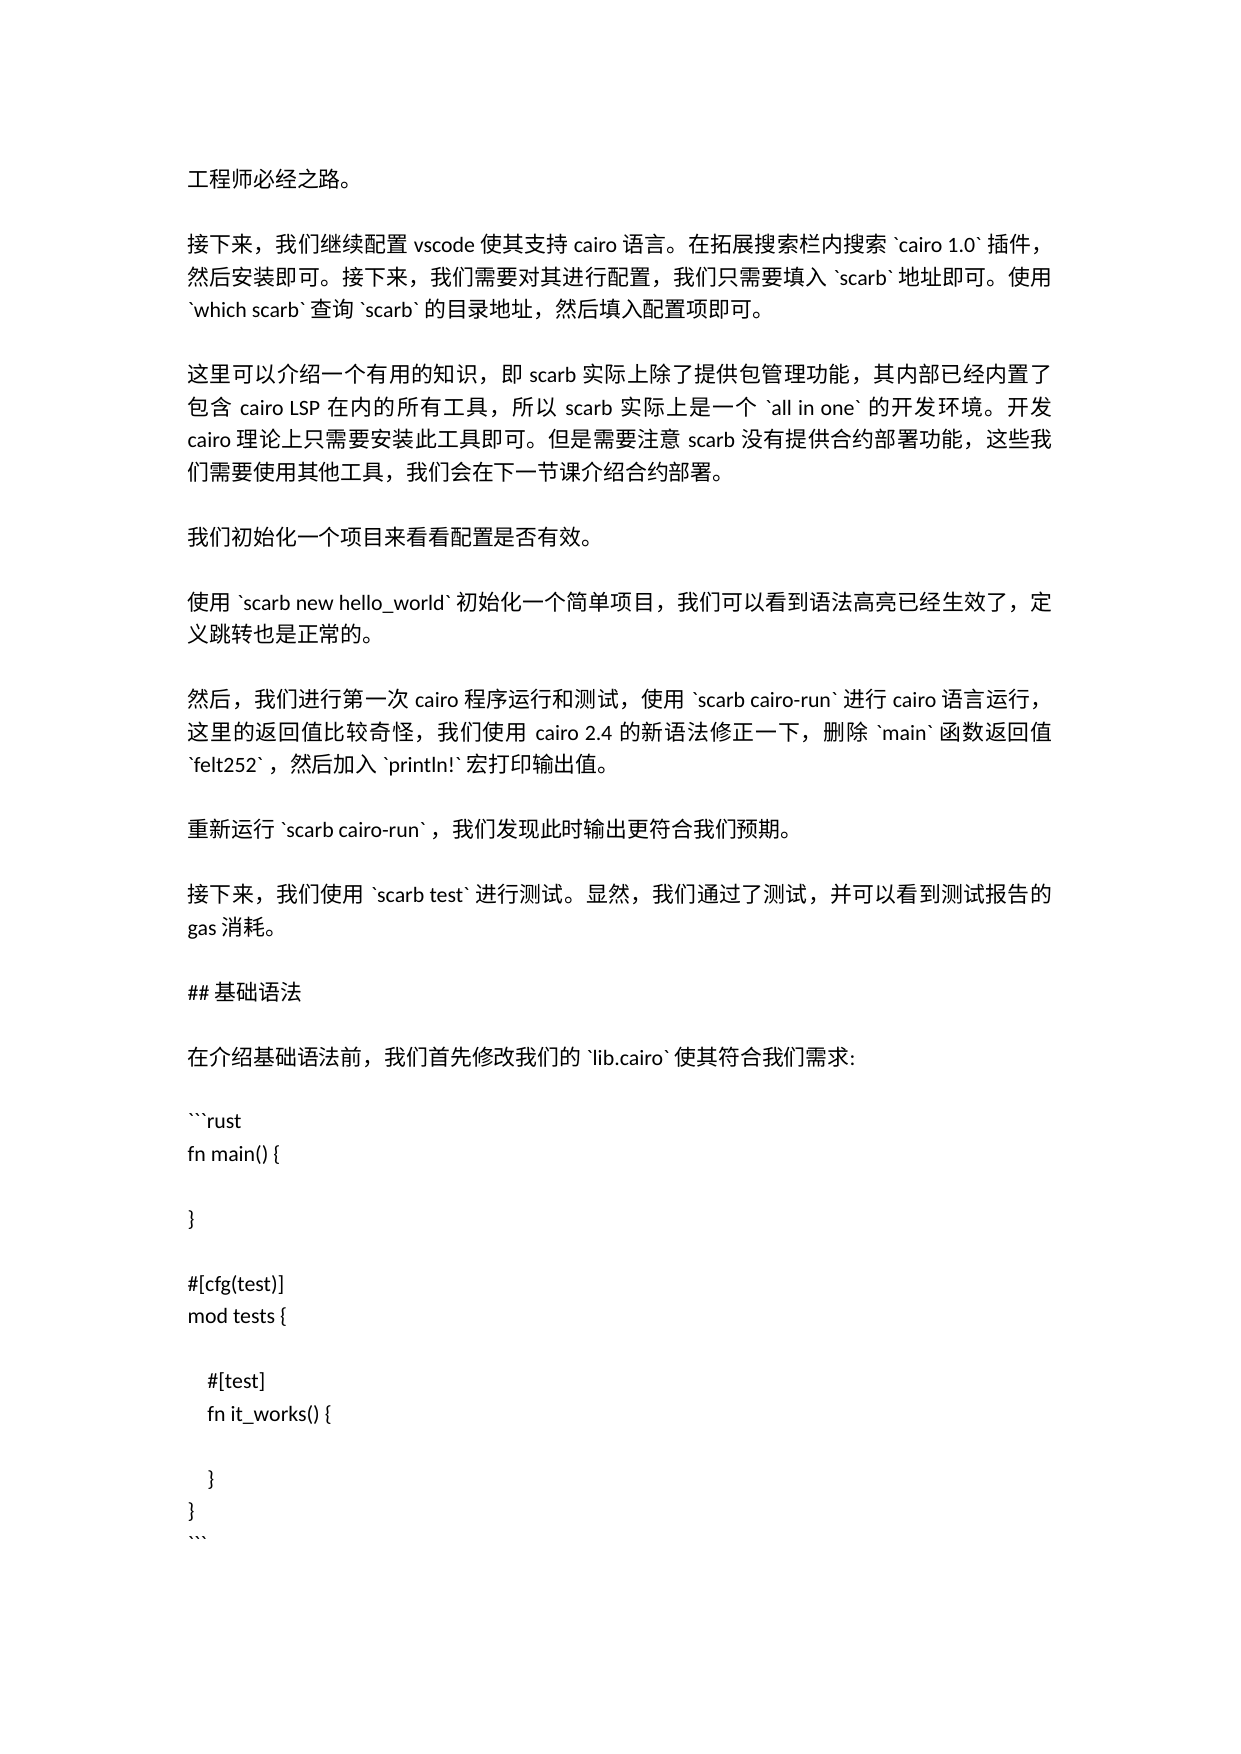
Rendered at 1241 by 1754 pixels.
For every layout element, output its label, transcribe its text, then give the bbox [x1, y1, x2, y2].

text 这里可以介绍一个有用的知识，即 scarb 实际上除了提供包管理功能，其内部已经内置了包含 cairo LSP 在内的所有工具，所以 scarb 实际上是一个 `all in one` 的开发环境。开发 cairo 理论上只需要安装此工具即可。但是需要注意 scarb 没有提供合约部署功能，这些我们需要使用其他工具，我们会在下一节课介绍合约部署。 [187, 357, 1053, 487]
text ``` [187, 1527, 1053, 1559]
text #[cfg(test)] [187, 1267, 1053, 1299]
text } [187, 1202, 1053, 1234]
text #[test] [187, 1364, 1053, 1397]
text mod tests { [187, 1299, 1053, 1332]
text 我们初始化一个项目来看看配置是否有效。 [187, 519, 1053, 552]
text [187, 162, 1053, 194]
text ## 基础语法 [187, 974, 1053, 1007]
text 在介绍基础语法前，我们首先修改我们的 `lib.cairo` 使其符合我们需求: [187, 1039, 1053, 1072]
text 使用 `scarb new hello_world` 初始化一个简单项目，我们可以看到语法高亮已经生效了，定义跳转也是正常的。 [187, 584, 1053, 649]
text ```rust [187, 1104, 1053, 1137]
text } [187, 1462, 1053, 1494]
text 接下来，我们继续配置 vscode 使其支持 cairo 语言。在拓展搜索栏内搜索 `cairo 1.0` 插件，然后安装即可。接下来，我们需要对其进行配置，我们只需要填入 `scarb` 地址即可。使用 `which scarb` 查询 `scarb` 的目录地址，然后填入配置项即可。 [187, 227, 1053, 324]
text 接下来，我们使用 `scarb test` 进行测试。显然，我们通过了测试，并可以看到测试报告的 gas 消耗。 [187, 877, 1053, 942]
text 重新运行 `scarb cairo-run` ，我们发现此时输出更符合我们预期。 [187, 812, 1053, 844]
text fn main() { [187, 1137, 1053, 1169]
text } [187, 1494, 1053, 1527]
text 然后，我们进行第一次 cairo 程序运行和测试，使用 `scarb cairo-run` 进行 cairo 语言运行，这里的返回值比较奇怪，我们使用 cairo 2.4 的新语法修正一下，删除 `main` 函数返回值 `felt252` ，然后加入 `println!` 宏打印输出值。 [187, 682, 1053, 779]
text fn it_works() { [187, 1397, 1053, 1429]
